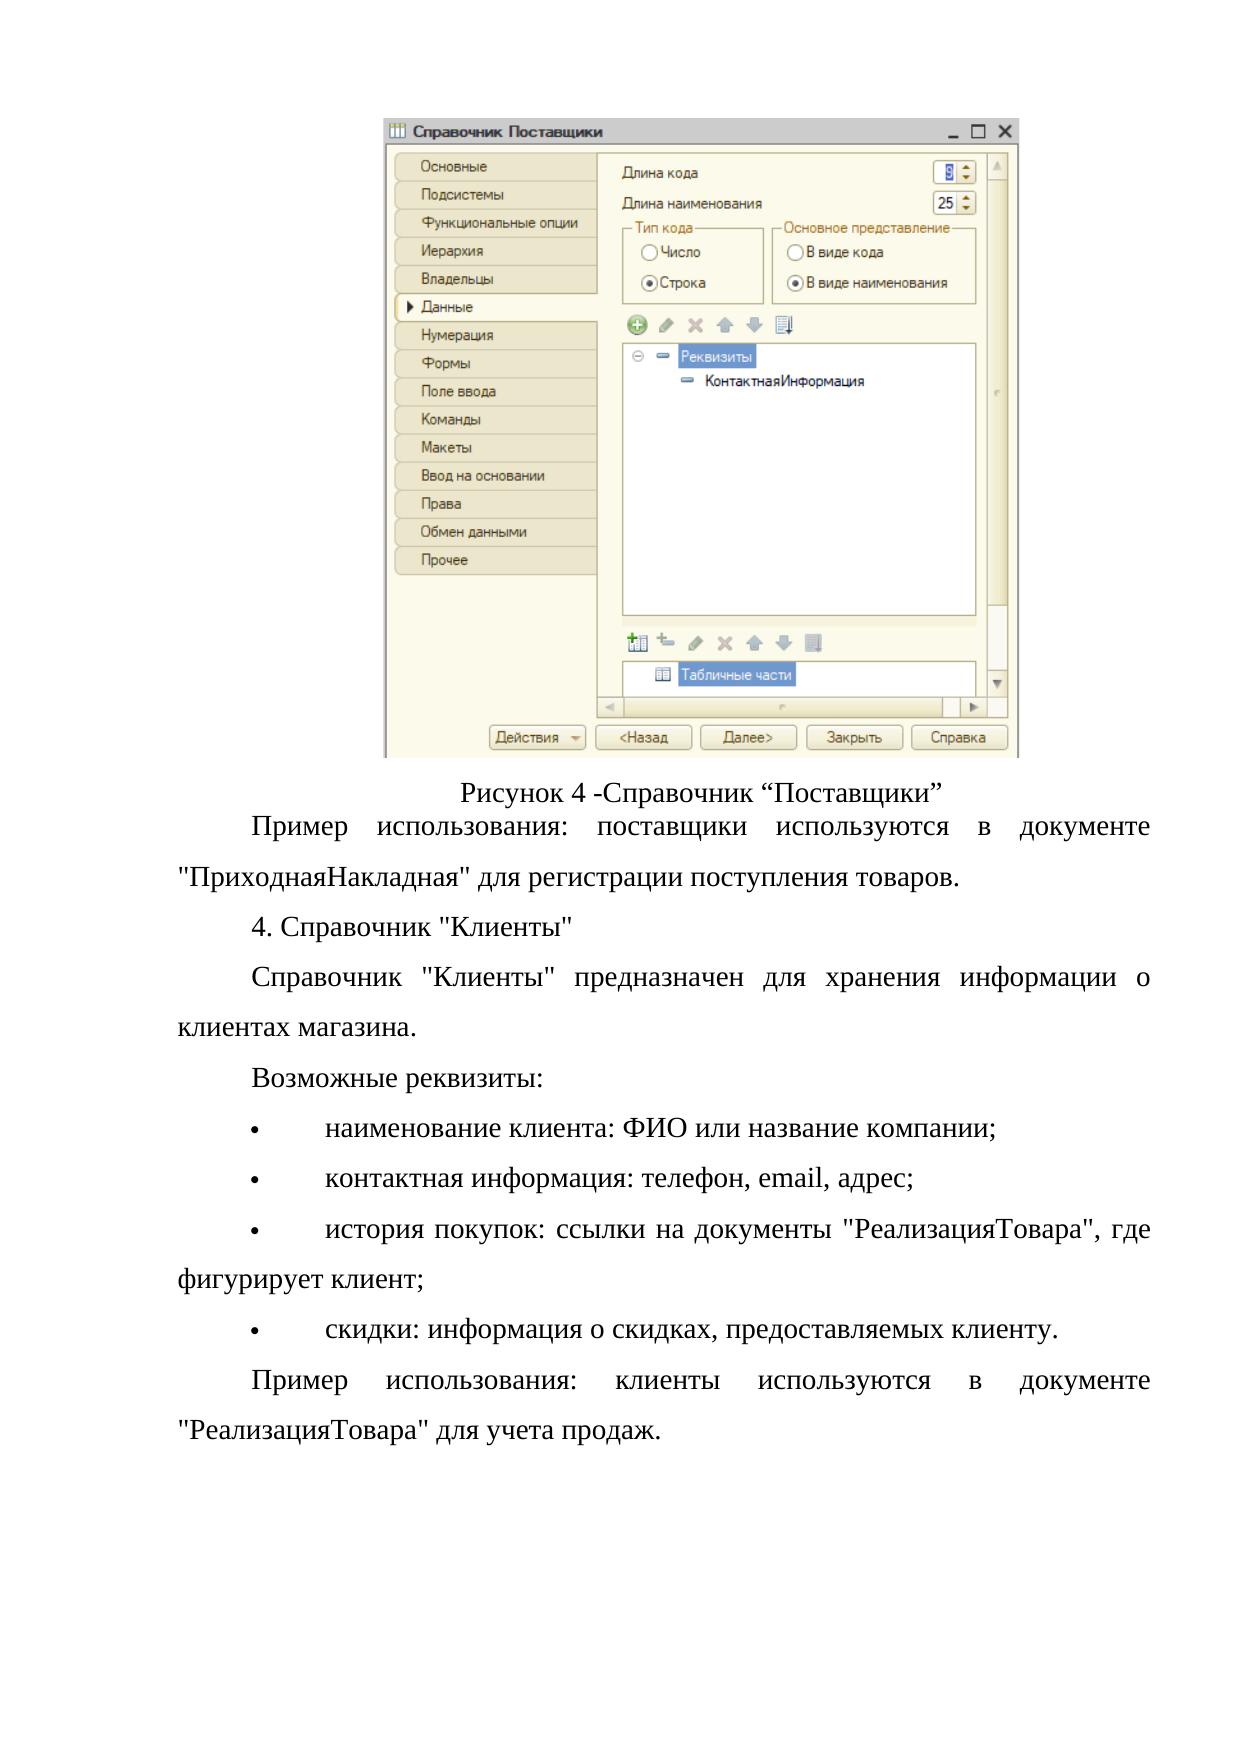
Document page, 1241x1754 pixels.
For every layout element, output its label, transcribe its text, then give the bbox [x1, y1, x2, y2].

list контактная информация: телефон, email, адрес; [177, 1161, 1152, 1194]
text Рисунок 4 -Справочник “Поставщики” [177, 775, 1152, 808]
text 4. Справочник "Клиенты" [177, 909, 1152, 942]
picture [383, 118, 1020, 758]
text Возможные реквизиты: [177, 1060, 1152, 1093]
text Пример использования: поставщики используются в документе "ПриходнаяНакладная" для регистрации поступления товаров. [177, 808, 1152, 892]
text Пример использования: клиенты используются в документе "РеализацияТовара" для учета продаж. [177, 1362, 1152, 1446]
list история покупок: ссылки на документы "РеализацияТовара", где фигурирует клиент; [177, 1211, 1152, 1295]
list наименование клиента: ФИО или название компании; [177, 1110, 1152, 1144]
text Справочник "Клиенты" предназначен для хранения информации о клиентах магазина. [177, 959, 1152, 1043]
list скидки: информация о скидках, предоставляемых клиенту. [177, 1311, 1152, 1345]
